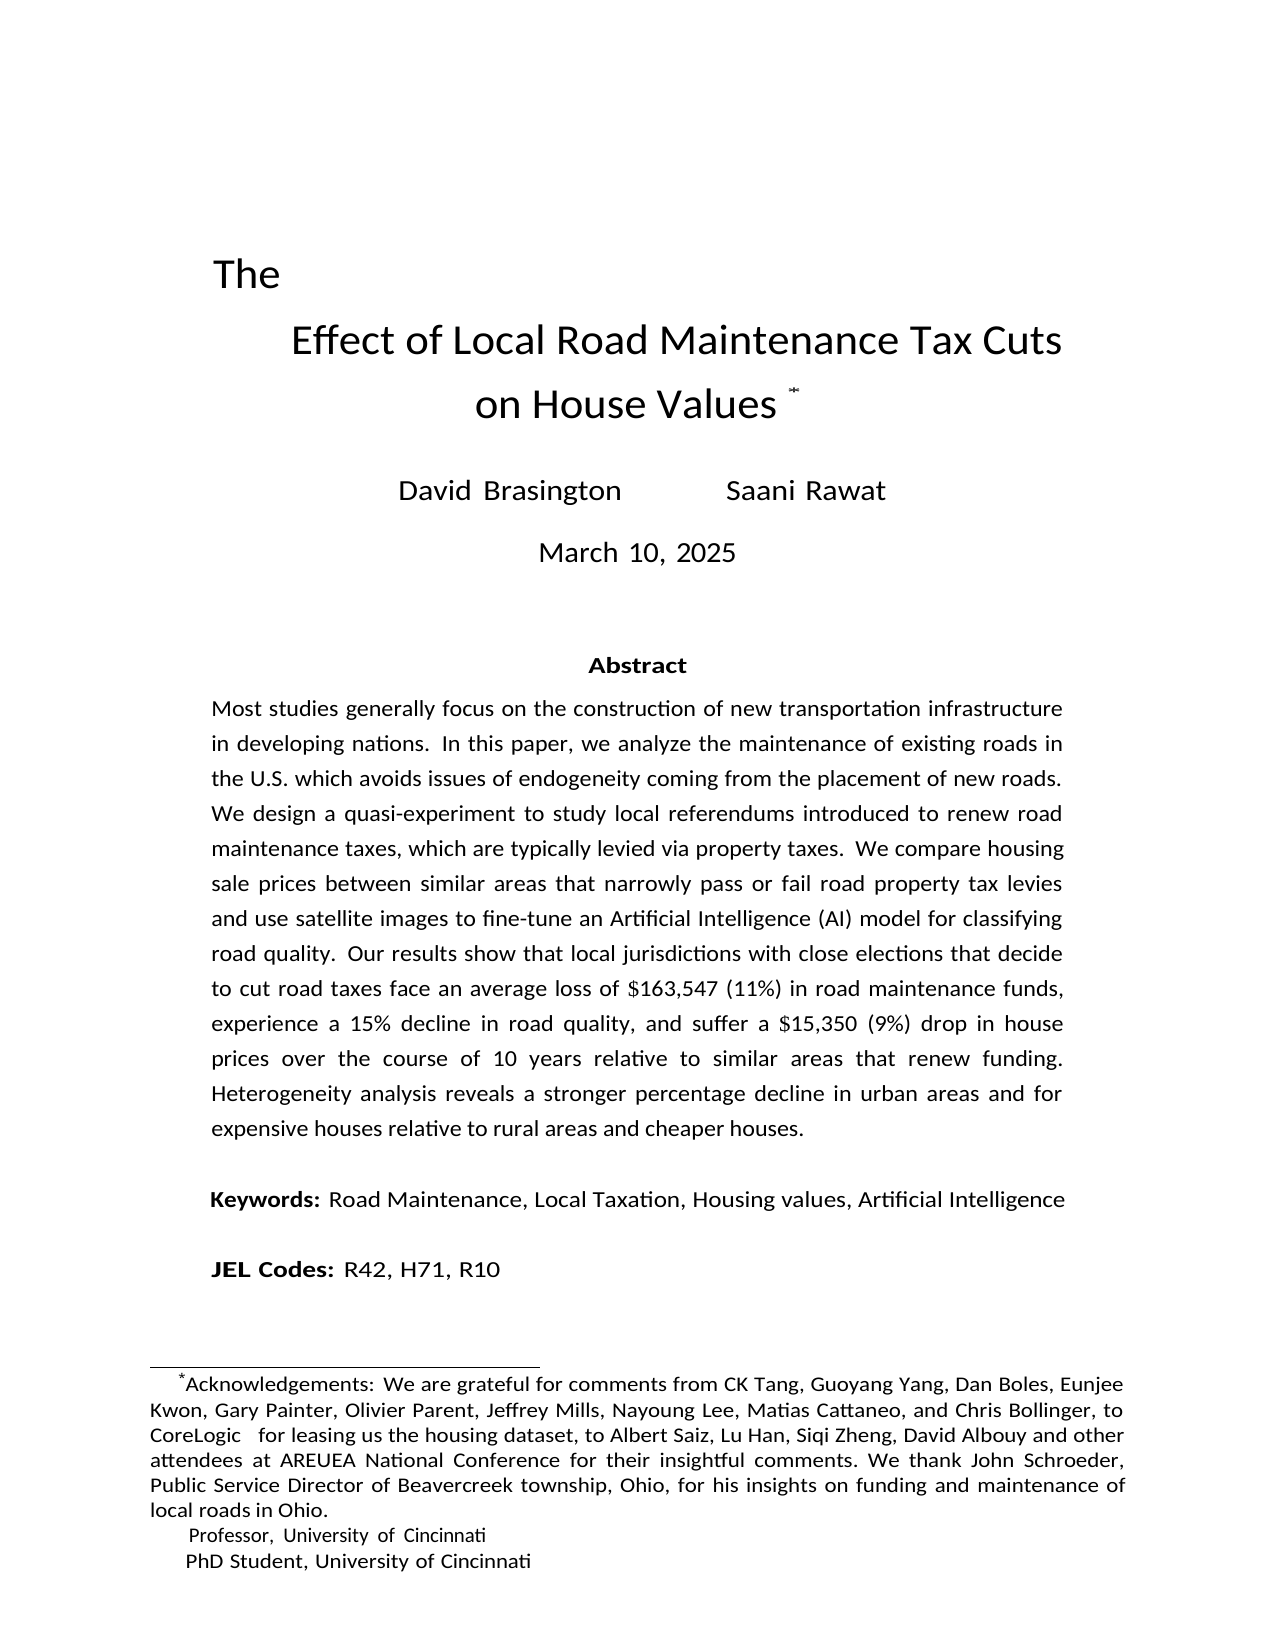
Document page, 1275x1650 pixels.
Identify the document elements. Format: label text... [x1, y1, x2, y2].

text Professor, University of Cincinnati [179, 1523, 1237, 1548]
text David Brasington Saani Rawat [150, 472, 1134, 507]
text Most studies generally focus on the construction of new transportation infrastructure in developing nations. In this paper, we analyze the maintenance of existing roads in the U.S. which avoids issues of endogeneity coming from the placement of new roads. We design a quasi-experiment to study local referendums introduced to renew road maintenance taxes, which are typically levied via property taxes. We compare housing sale prices between similar areas that narrowly pass or fail road property tax levies and use satellite images to fine-tune an Artificial Intelligence (AI) model for classifying road quality. Our results show that local jurisdictions with close elections that decide to cut road taxes face an average loss of $163,547 (11%) in road maintenance funds, experience a 15% decline in road quality, and suffer a $15,350 (9%) drop in house prices over the course of 10 years relative to similar areas that renew funding. Heterogeneity analysis reveals a stronger percentage decline in urban areas and for expensive houses relative to rural areas and cheaper houses. [211, 694, 1064, 1142]
title The Effect of Local Road Maintenance Tax Cuts on House Values * [189, 247, 1086, 429]
text PhD Student, University of Cincinnati [179, 1548, 1237, 1573]
text *Acknowledgements: We are grateful for comments from CK Tang, Guoyang Yang, Dan Boles, Eunjee Kwon, Gary Painter, Olivier Parent, Jeffrey Mills, Nayoung Lee, Matias Cattaneo, and Chris Bollinger, to CoreLogic for leasing us the housing dataset, to Albert Saiz, Lu Han, Siqi Zheng, David Albouy and other attendees at AREUEA National Conference for their insightful comments. We thank John Schroeder, Public Service Director of Beavercreek township, Ohio, for his insights on funding and maintenance of local roads in Ohio. [150, 1367, 1126, 1523]
text JEL Codes: R42, H71, R10 [211, 1255, 1237, 1283]
text Abstract [150, 652, 1125, 680]
text Keywords: Road Maintenance, Local Taxation, Housing values, Artificial Intelligence [150, 1185, 1125, 1213]
text March 10, 2025 [150, 534, 1125, 569]
